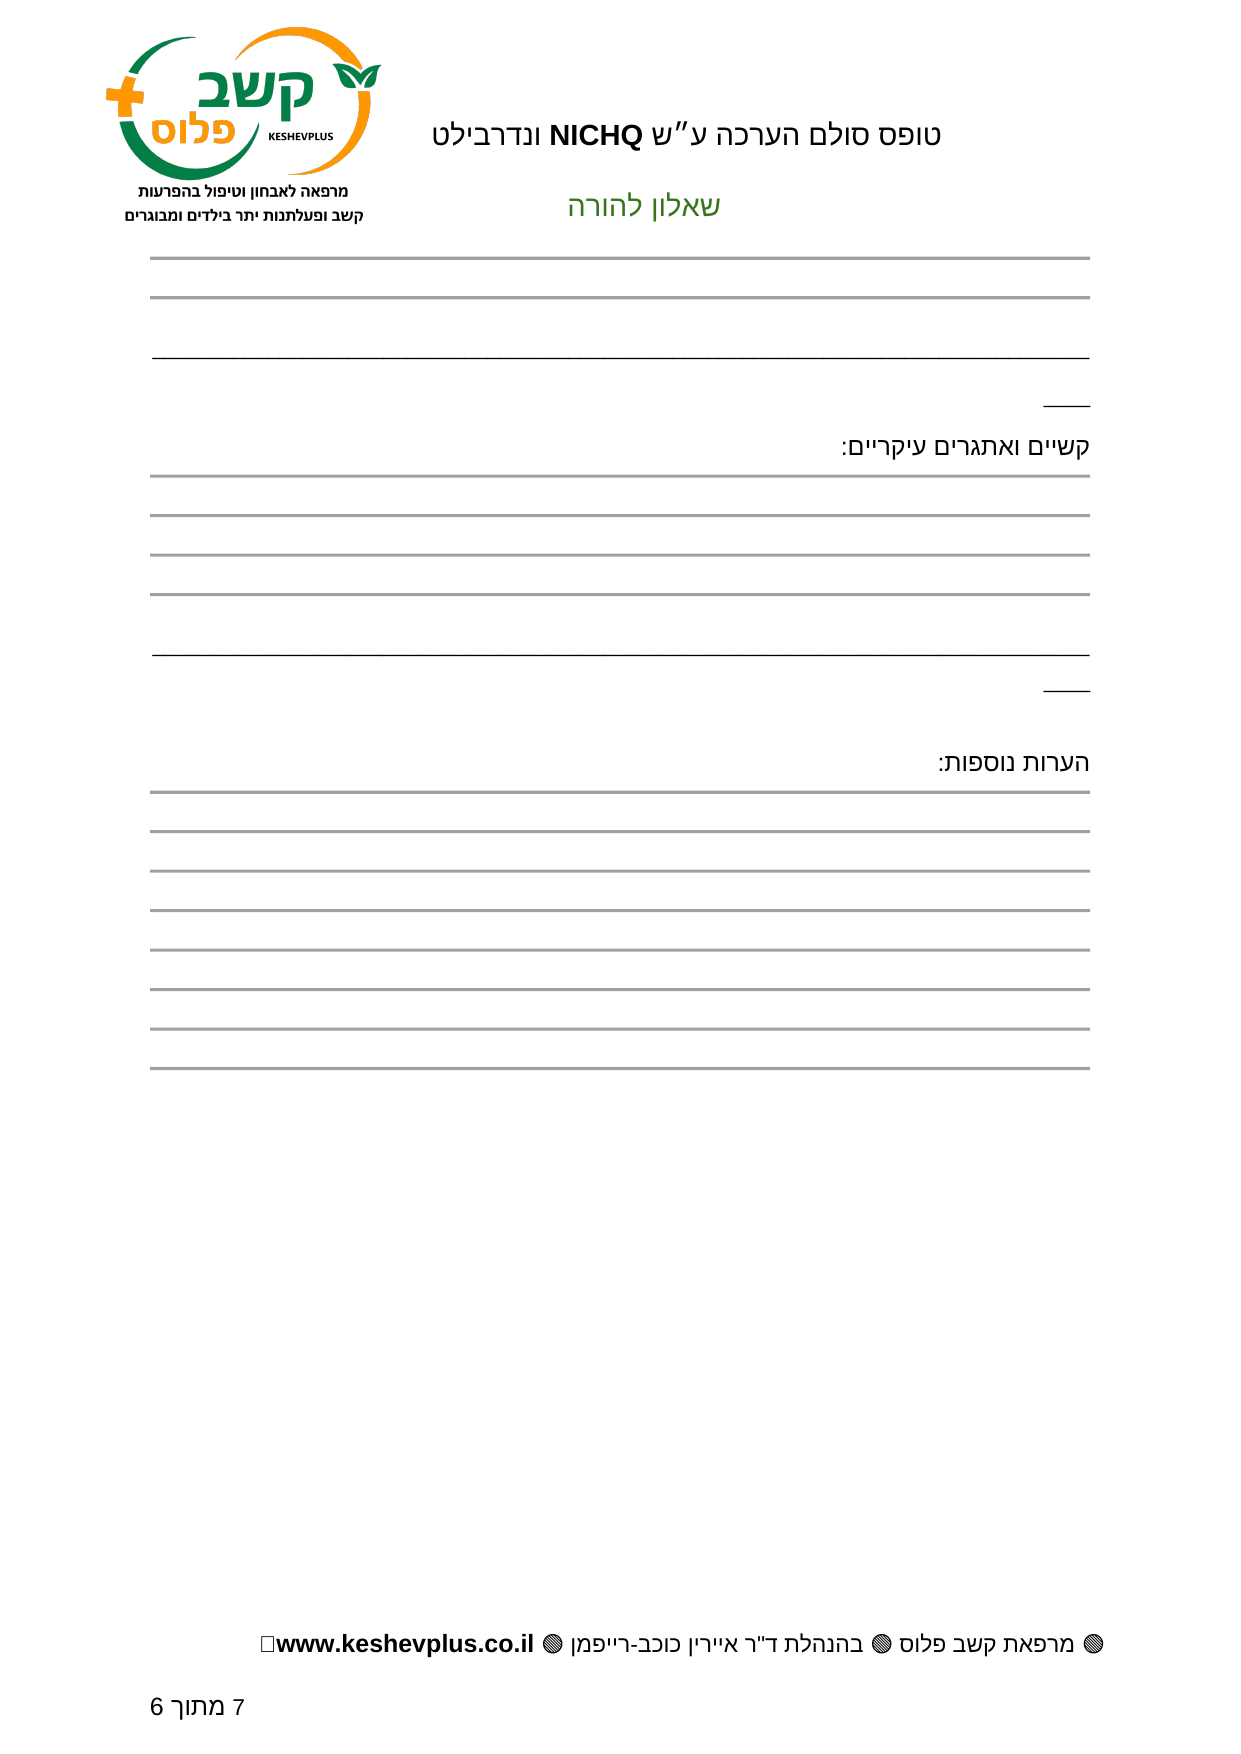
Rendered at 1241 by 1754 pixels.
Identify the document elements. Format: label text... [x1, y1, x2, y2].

text קשיים ואתגרים עיקריים: [150, 431, 1090, 460]
text הערות נוספות: [150, 747, 1090, 776]
text _____________________________________________________________________________________ [150, 632, 1090, 692]
picture [54, 18, 435, 238]
text _____________________________________________________________________________________ [150, 336, 1090, 407]
